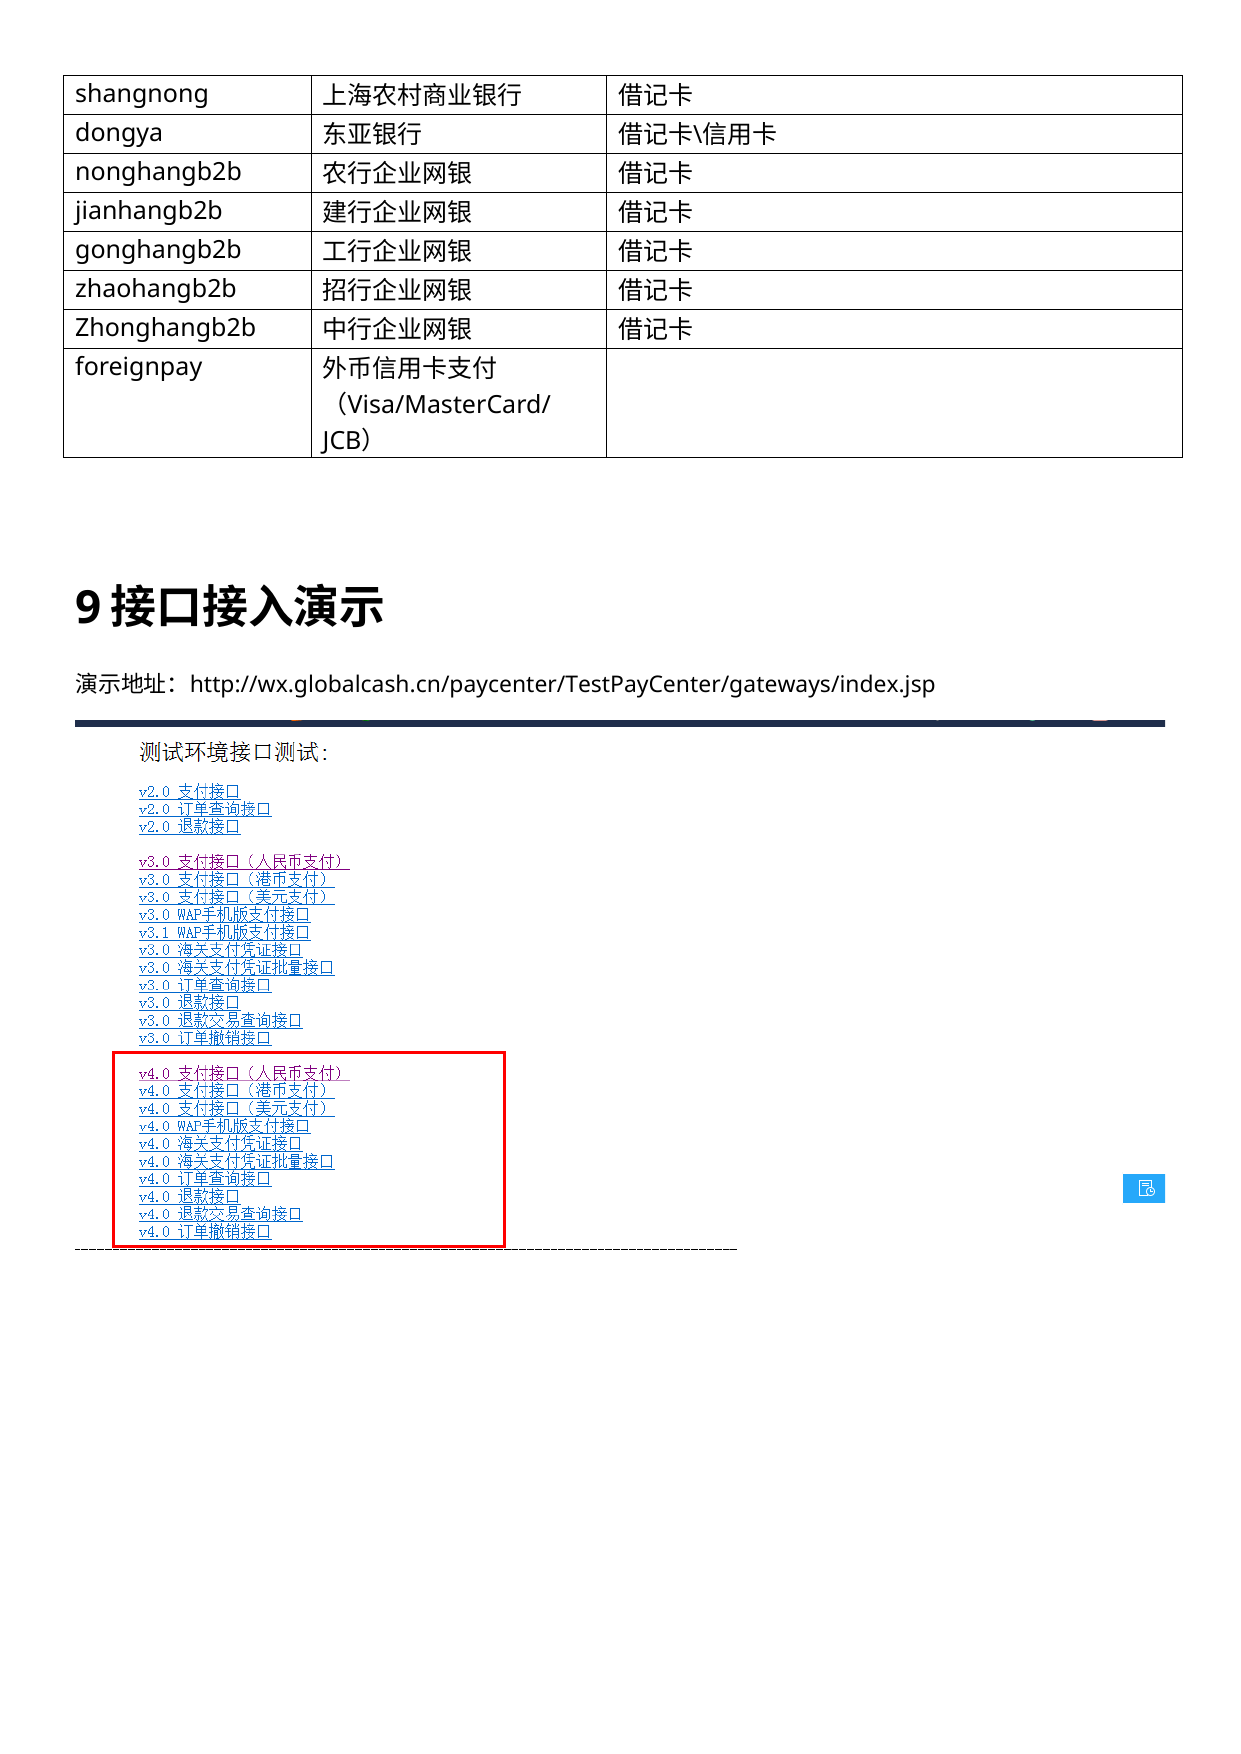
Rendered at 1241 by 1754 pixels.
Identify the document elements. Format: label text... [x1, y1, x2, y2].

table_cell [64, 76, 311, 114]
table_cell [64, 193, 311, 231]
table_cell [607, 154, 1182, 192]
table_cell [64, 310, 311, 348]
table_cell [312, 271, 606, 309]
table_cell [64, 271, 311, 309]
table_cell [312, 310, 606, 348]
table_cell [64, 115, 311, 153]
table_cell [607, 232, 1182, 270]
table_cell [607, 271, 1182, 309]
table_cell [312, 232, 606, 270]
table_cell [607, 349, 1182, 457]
text 演示地址：http://wx.globalcash.cn/paycenter/TestPayCenter/gateways/index.jsp [75, 666, 1165, 699]
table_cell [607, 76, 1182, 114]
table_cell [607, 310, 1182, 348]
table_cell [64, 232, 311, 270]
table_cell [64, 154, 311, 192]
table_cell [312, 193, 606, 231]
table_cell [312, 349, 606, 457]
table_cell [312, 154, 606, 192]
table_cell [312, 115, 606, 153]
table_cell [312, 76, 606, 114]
subtitle 9接口接入演示 [75, 570, 1165, 637]
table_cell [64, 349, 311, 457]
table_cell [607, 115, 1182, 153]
picture [75, 720, 1166, 1261]
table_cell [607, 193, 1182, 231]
